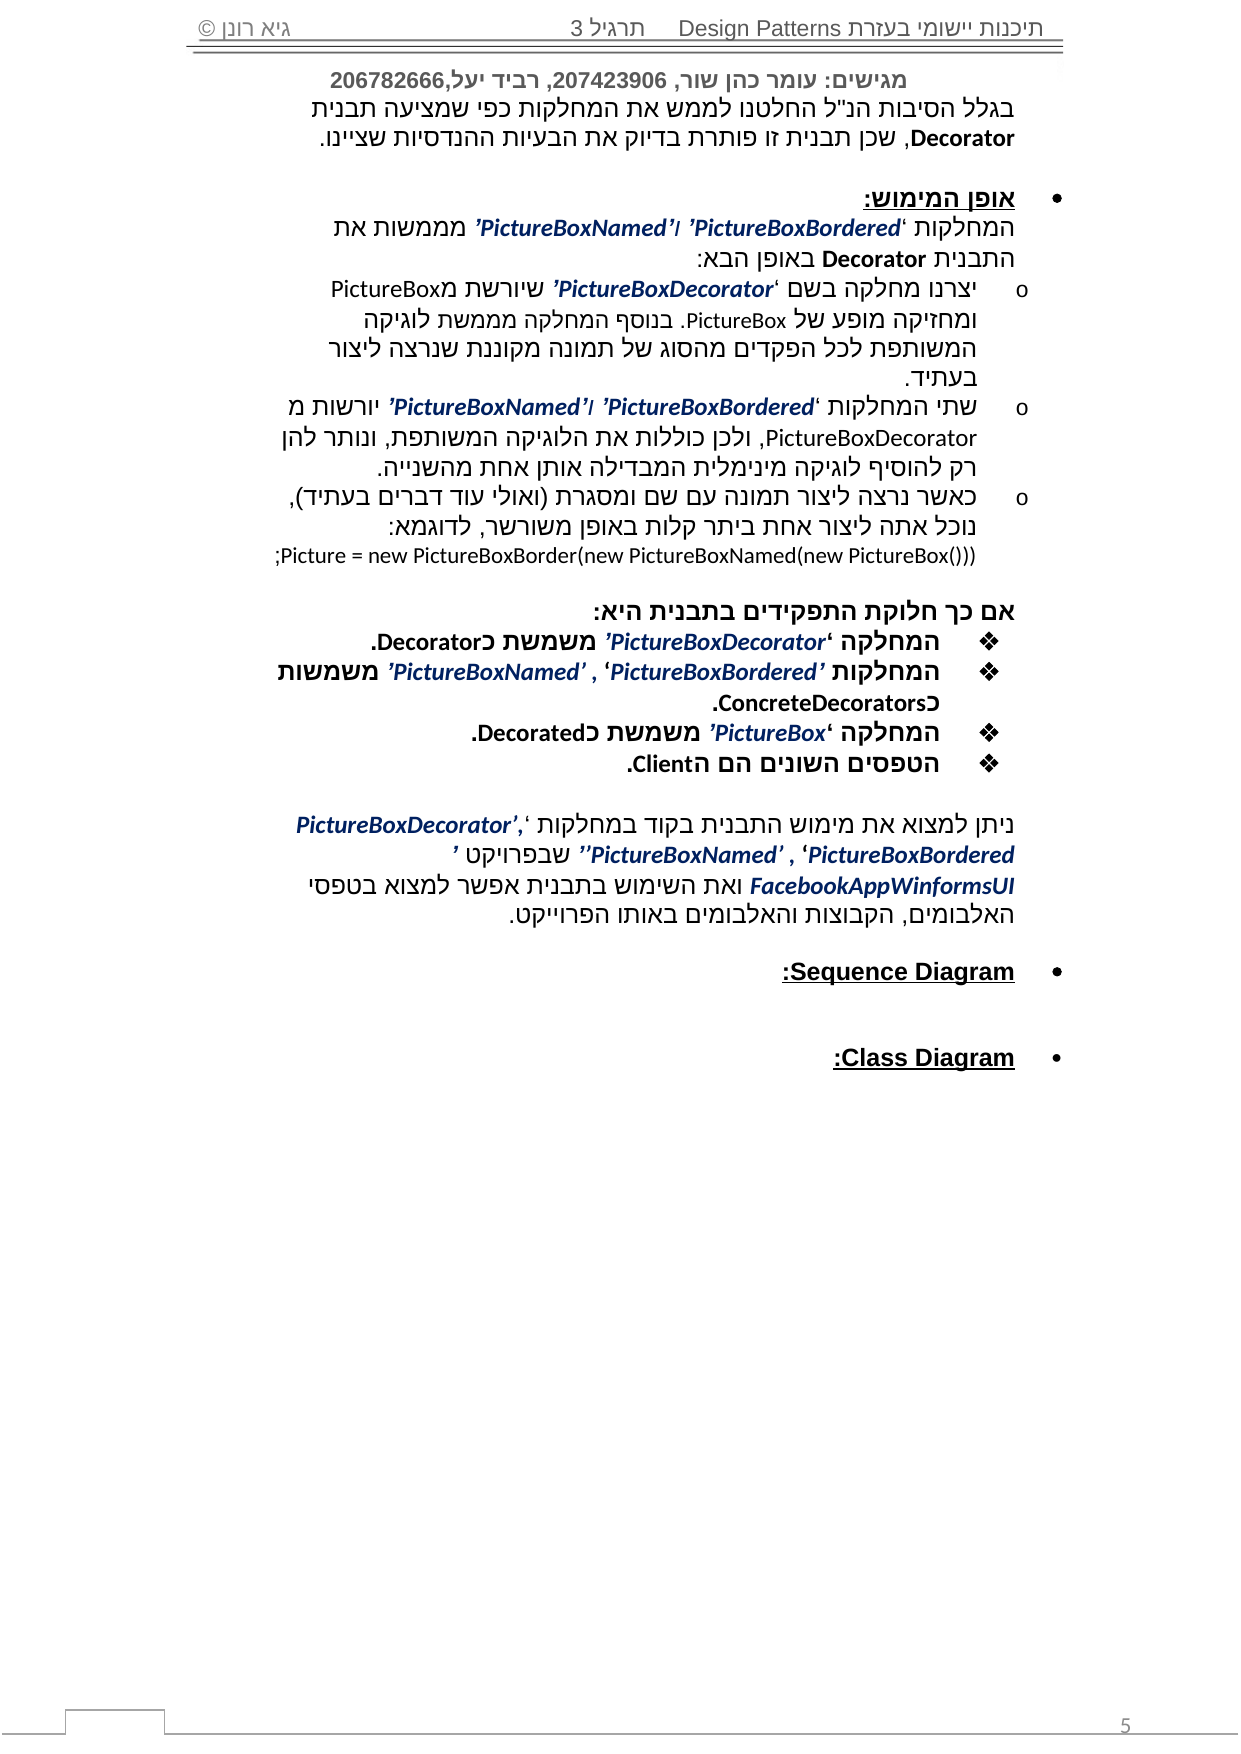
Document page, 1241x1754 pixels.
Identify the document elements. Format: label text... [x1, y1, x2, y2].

text ניתן למצוא את מימוש התבנית בקוד במחלקות ‘PictureBoxDecorator’, ’PictureBoxNamed’ , ‘PictureBoxBordered’ שבפרויקט ’FacebookAppWinformsUI ואת השימוש בתבנית אפשר למצוא בטפסי האלבומים, הקבוצות והאלבומים באותו הפרוייקט. [262, 809, 1015, 929]
list Sequence Diagram: [187, 957, 1053, 986]
list יצרנו מחלקה בשם ‘PictureBoxDecorator’ שיורשת מPictureBox ומחזיקה מופע של PictureBox. בנוסף המחלקה מממשת לוגיקה המשותפת לכל הפקדים מהסוג של תמונה מקוננת שנרצה ליצור בעתיד. [262, 273, 1015, 391]
text בגלל הסיבות הנ"ל החלטנו לממש את המחלקות כפי שמציעה תבנית Decorator, שכן תבנית זו פותרת בדיוק את הבעיות ההנדסיות שציינו. [262, 94, 1015, 153]
list המחלקה ‘PictureBoxDecorator’ משמשת כDecorator. [262, 626, 978, 656]
list שתי המחלקות ‘PictureBoxBordered’ ו’PictureBoxNamed’ יורשות מPictureBoxDecorator, ולכן כוללות את הלוגיקה המשותפת, ונותר להן רק להוסיף לוגיקה מינימלית המבדילה אותן אחת מהשנייה. [262, 391, 1015, 482]
list כאשר נרצה ליצור תמונה עם שם ומסגרת (ואולי עוד דברים בעתיד), נוכל אתה ליצור אחת ביתר קלות באופן משורשר, לדוגמא: [262, 482, 1015, 541]
list המחלקות ’PictureBoxNamed’ , ‘PictureBoxBordered’ משמשות כConcreteDecorators. [262, 656, 978, 717]
picture [186, 0, 1064, 104]
list המחלקה ‘PictureBox’ משמשת כDecorated. [262, 717, 978, 748]
text אם כך חלוקת התפקידים בתבנית היא: [262, 597, 1015, 626]
list Class Diagram: [187, 1043, 1053, 1072]
list הטפסים השונים הם הClient. [262, 748, 978, 778]
list Picture = new PictureBoxBorder(new PictureBoxNamed(new PictureBox())); [262, 541, 978, 569]
list אופן המימוש: [187, 184, 1053, 212]
text המחלקות ‘PictureBoxBordered’ ו’PictureBoxNamed’ מממשות את התבנית Decorator באופן הבא: [262, 212, 1015, 273]
